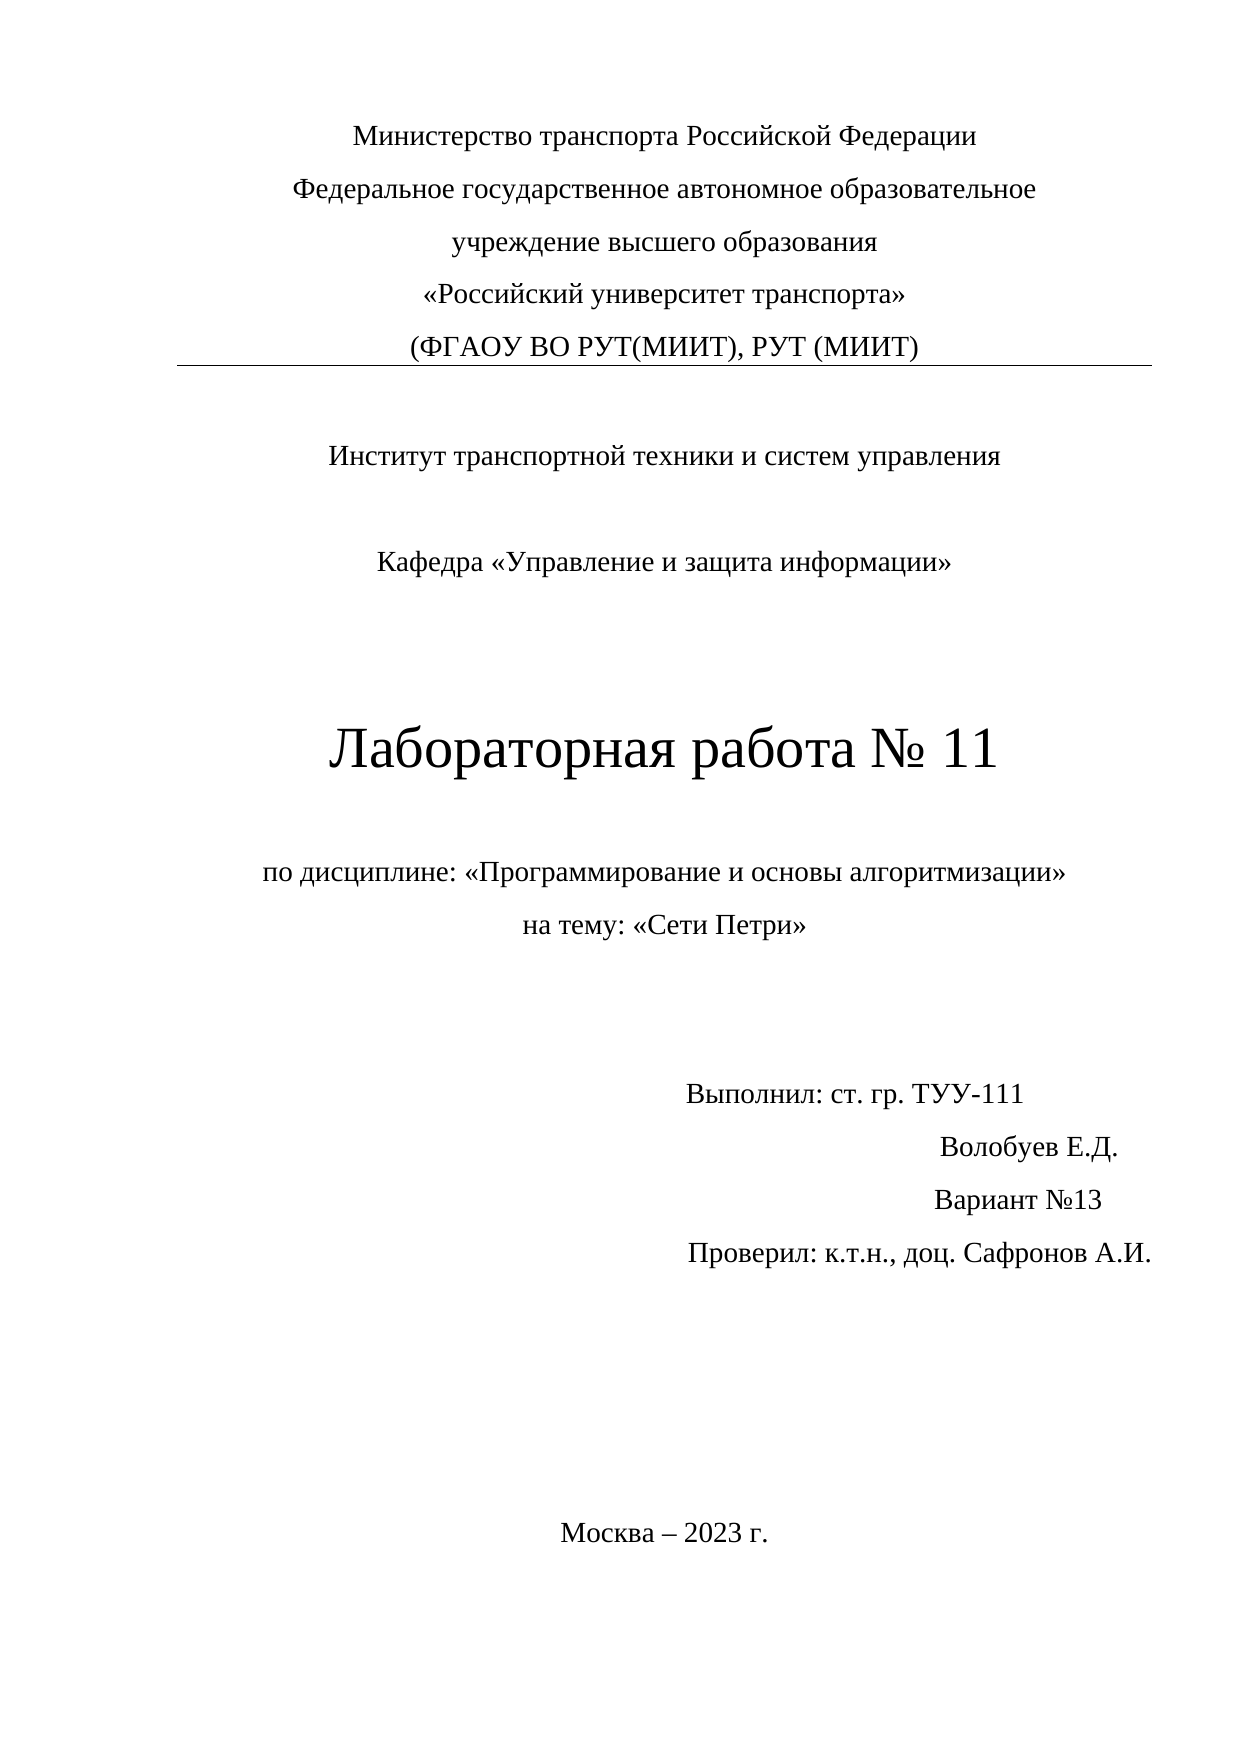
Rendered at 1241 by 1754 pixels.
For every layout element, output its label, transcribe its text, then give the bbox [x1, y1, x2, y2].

text Кафедра «Управление и защита информации» [177, 544, 1152, 577]
text Волобуев Е.Д. [753, 1129, 1152, 1163]
text «Российский университет транспорта» [177, 277, 1152, 310]
text на тему: «Сети Петри» [177, 907, 1152, 941]
text Министерство транспорта Российской Федерации [177, 118, 1152, 152]
text Федеральное государственное автономное образовательное [177, 171, 1152, 204]
text Лабораторная работа № 11 [177, 713, 1152, 780]
text Выполнил: ст. гр. ТУУ-111 [177, 1076, 1152, 1110]
text Институт транспортной техники и систем управления [177, 438, 1152, 472]
text (ФГАОУ ВО РУТ(МИИТ), РУТ (МИИТ) [177, 329, 1152, 365]
text Вариант №13 [753, 1182, 1152, 1216]
text Москва – 2023 г. [177, 1515, 1152, 1548]
text учреждение высшего образования [177, 224, 1152, 257]
text по дисциплине: «Программирование и основы алгоритмизации» [177, 854, 1152, 888]
text Проверил: к.т.н., доц. Сафронов А.И. [177, 1235, 1152, 1268]
